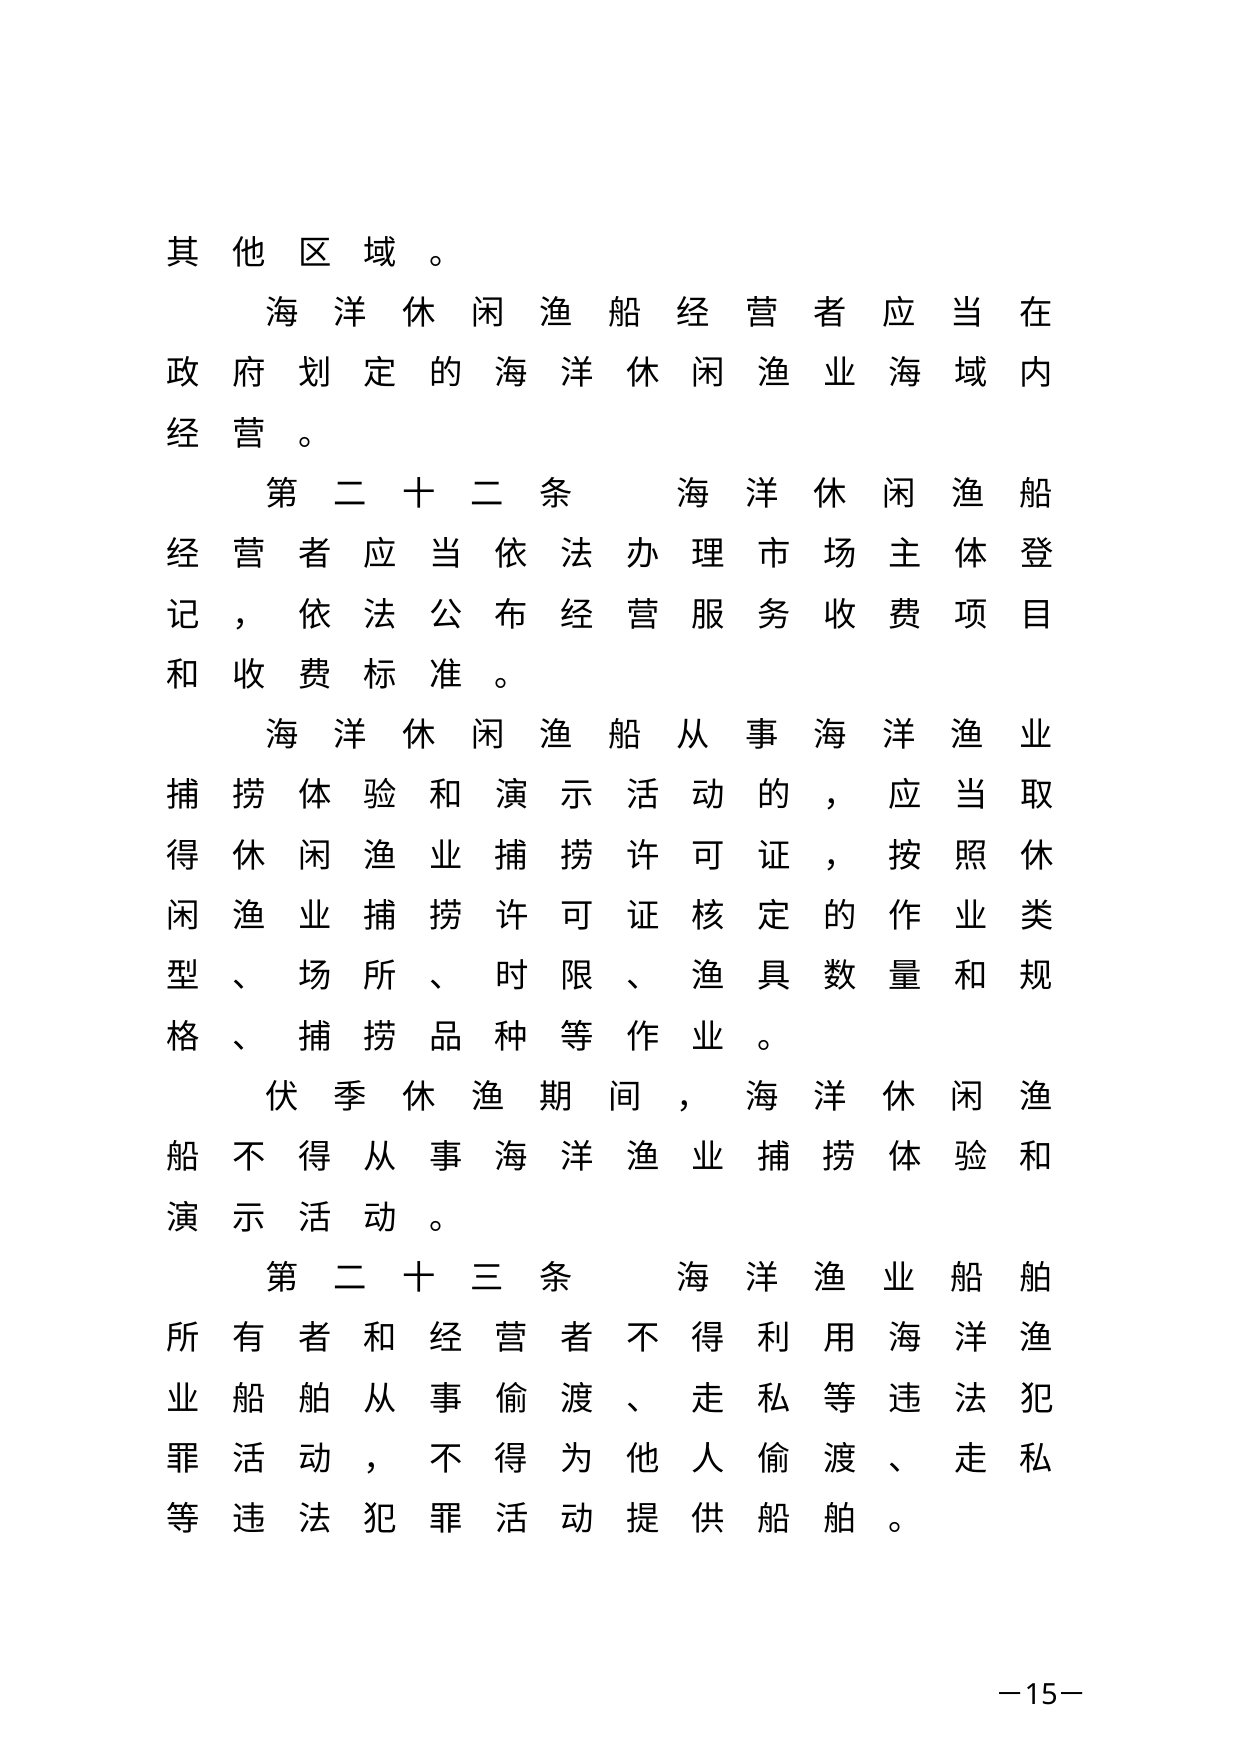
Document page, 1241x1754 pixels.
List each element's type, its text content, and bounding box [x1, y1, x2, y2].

text 第二十三条 海洋渔业船舶所有者和经营者不得利用海洋渔业船舶从事偷渡、走私等违法犯罪活动，不得为他人偷渡、走私等违法犯罪活动提供船舶。 [167, 1245, 1085, 1546]
text 第二十二条 海洋休闲渔船经营者应当依法办理市场主体登记，依法公布经营服务收费项目和收费标准。 [167, 461, 1085, 702]
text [167, 219, 1085, 280]
text 海洋休闲渔船经营者应当在政府划定的海洋休闲渔业海域内经营。 [167, 280, 1085, 461]
text 海洋休闲渔船从事海洋渔业捕捞体验和演示活动的，应当取得休闲渔业捕捞许可证，按照休闲渔业捕捞许可证核定的作业类型、场所、时限、渔具数量和规格、捕捞品种等作业。 [167, 702, 1085, 1064]
text 伏季休渔期间，海洋休闲渔船不得从事海洋渔业捕捞体验和演示活动。 [167, 1064, 1085, 1245]
